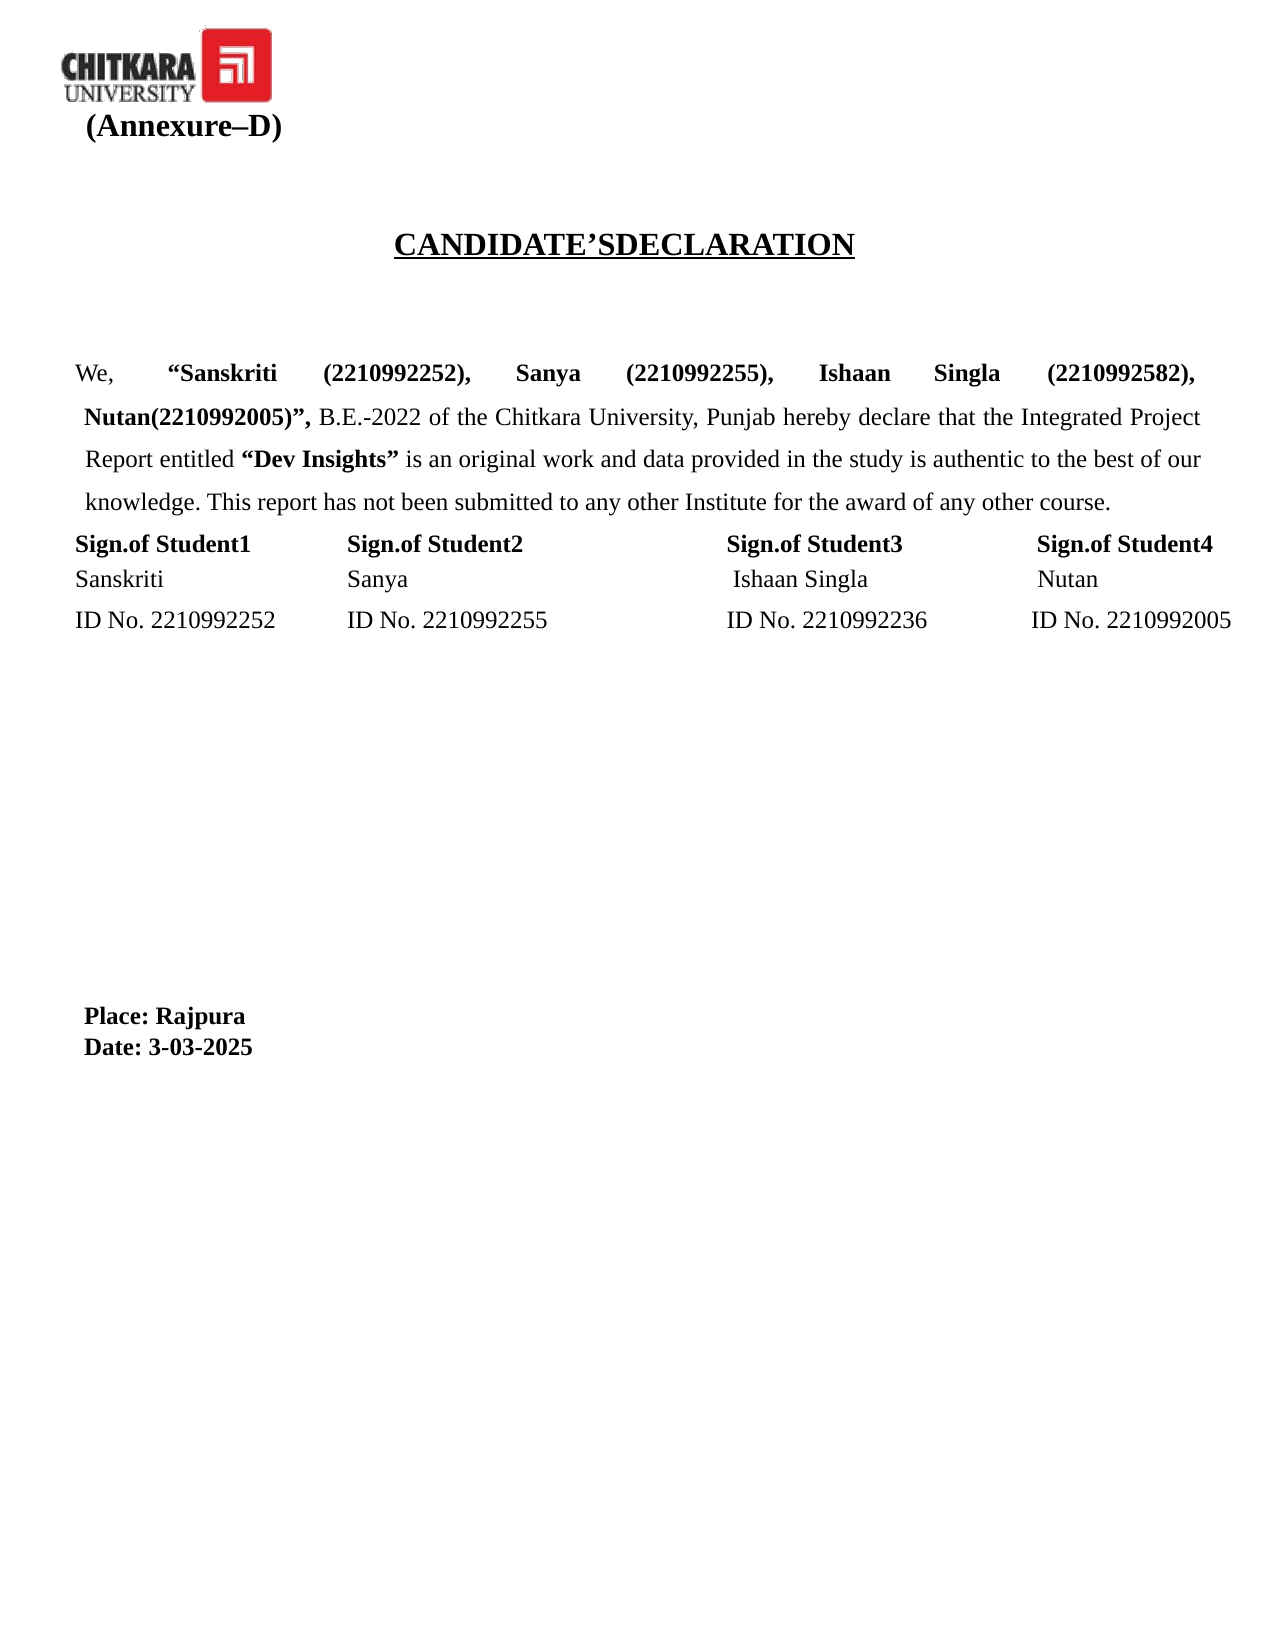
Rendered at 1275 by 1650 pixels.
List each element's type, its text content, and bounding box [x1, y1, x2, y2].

table_header Sign.of Student4 [1009, 529, 1257, 564]
subtitle CANDIDATE’SDECLARATION [375, 225, 873, 262]
subtitle (Annexure–D) [86, 106, 873, 143]
text We, “Sanskriti (2210992252), Sanya (2210992255), Ishaan Singla (2210992582), [75, 358, 1201, 387]
table_cell Ishaan Singla [726, 564, 1009, 605]
picture [61, 25, 273, 105]
table_cell ID No. 2210992236 [726, 605, 1009, 638]
table_header Sign.of Student3 [726, 529, 1009, 564]
text Date: 3-03-2025 [84, 1032, 1201, 1061]
table_cell ID No. 2210992252 [75, 605, 347, 638]
table_header Sign.of Student2 [347, 529, 726, 564]
text Nutan(2210992005)”, B.E.-2022 of the Chitkara University, Punjab hereby declare that the Integrated Project Report entitled “Dev Insights” is an original work and data provided in the study is authentic to the best of our knowledge. This report has not been submitted to any other Institute for the award of any other course. [84, 402, 1201, 515]
table_header Sign.of Student1 [75, 529, 347, 564]
table_cell Sanskriti [75, 564, 347, 605]
table_cell ID No. 2210992255 [347, 605, 726, 638]
table_cell Nutan [1009, 564, 1257, 605]
text Place: Rajpura [84, 1001, 1201, 1029]
table_cell ID No. 2210992005 [1009, 605, 1257, 638]
table_cell Sanya [347, 564, 726, 605]
